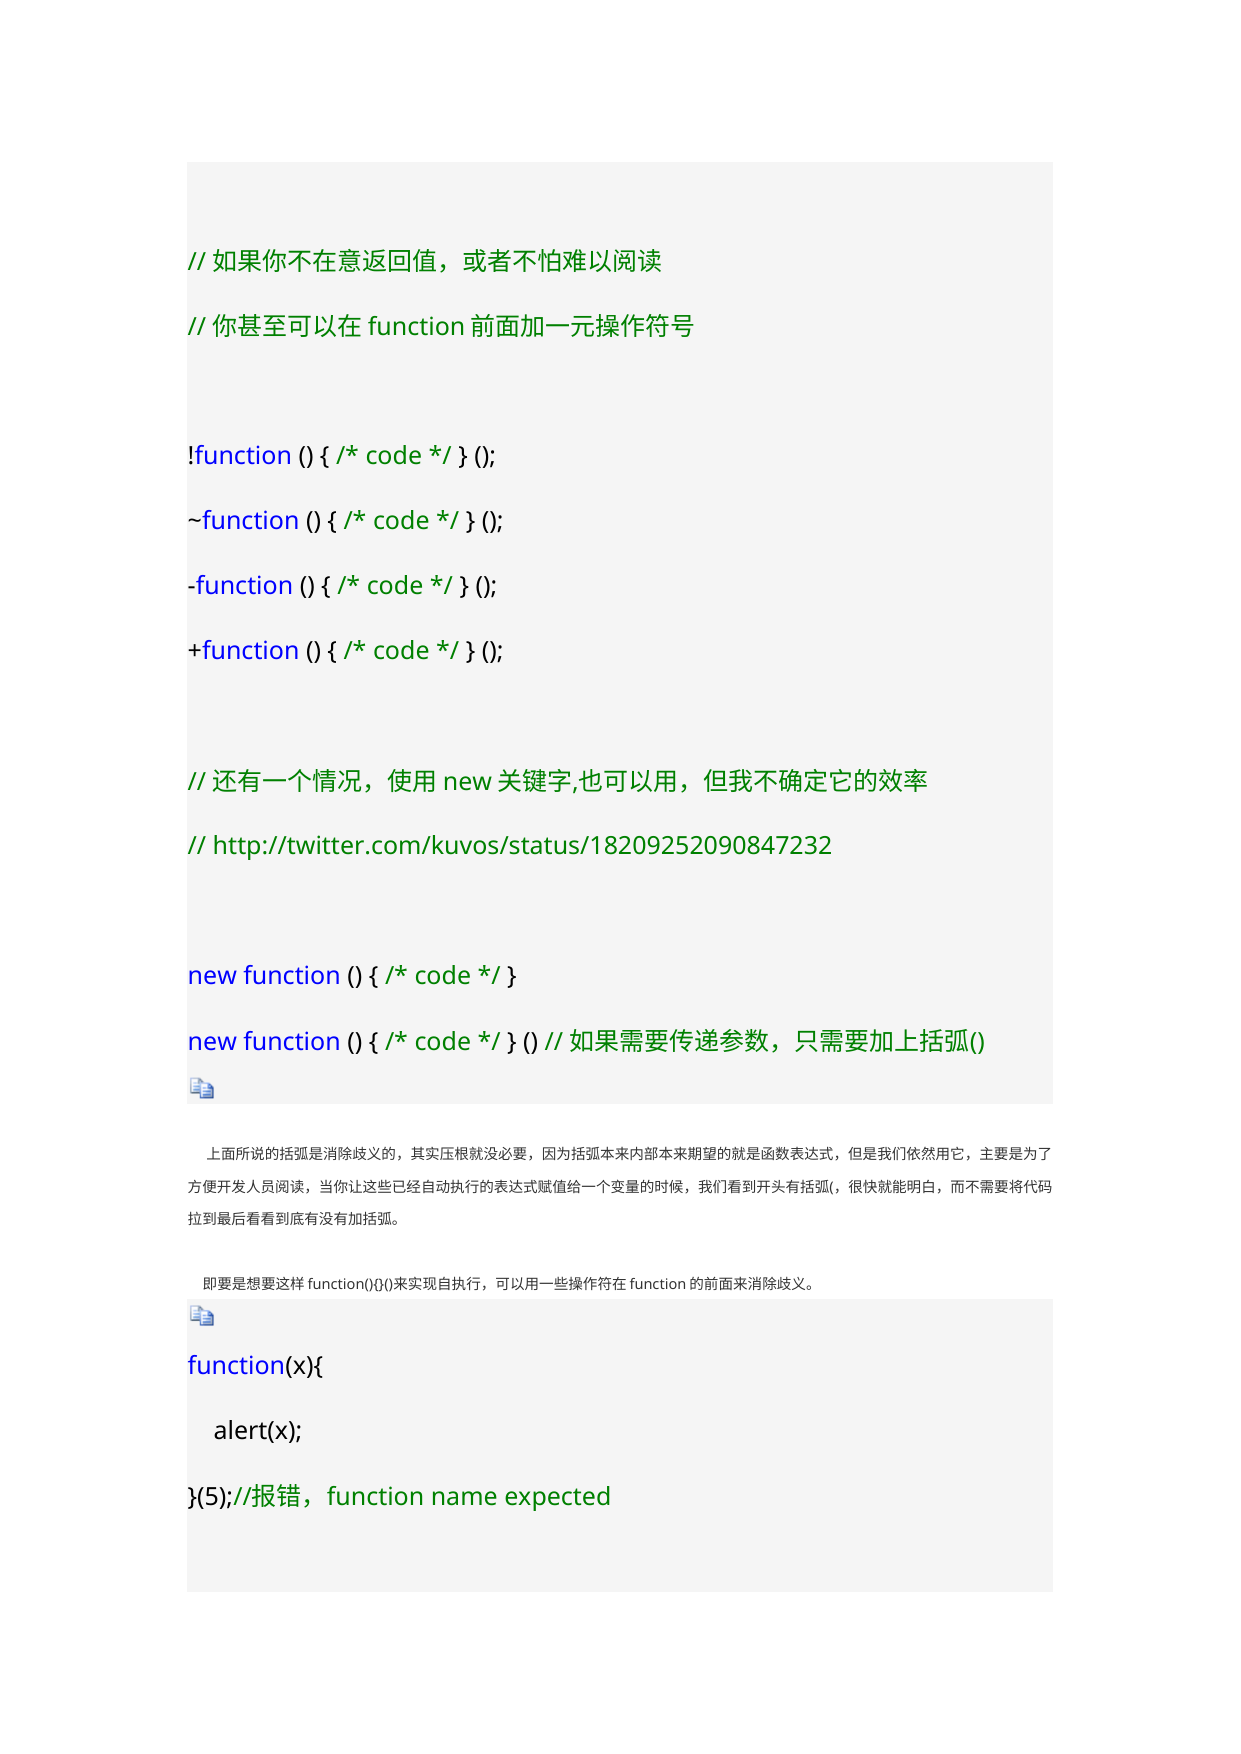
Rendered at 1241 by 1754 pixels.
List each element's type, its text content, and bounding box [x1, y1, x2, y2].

text ~function () { /* code */ } (); [187, 487, 1053, 552]
text }(5);//报错，function name expected [187, 1462, 1053, 1527]
picture [187, 1072, 219, 1104]
text // 还有一个情况，使用new关键字,也可以用，但我不确定它的效率 [187, 747, 1053, 812]
text !function () { /* code */ } (); [187, 422, 1053, 487]
text // 如果你不在意返回值，或者不怕难以阅读 [187, 227, 1053, 292]
text new function () { /* code */ } [187, 942, 1053, 1007]
text alert(x); [187, 1397, 1053, 1462]
text 即要是想要这样function(){}()来实现自执行，可以用一些操作符在function的前面来消除歧义。 [187, 1267, 1053, 1299]
text new function () { /* code */ } () // 如果需要传递参数，只需要加上括弧() [187, 1007, 1053, 1072]
text -function () { /* code */ } (); [187, 552, 1053, 617]
text function(x){ [187, 1332, 1053, 1397]
text // http://twitter.com/kuvos/status/18209252090847232 [187, 812, 1053, 877]
text +function () { /* code */ } (); [187, 617, 1053, 682]
text // 你甚至可以在function前面加一元操作符号 [187, 292, 1053, 357]
picture [187, 1299, 219, 1331]
text 上面所说的括弧是消除歧义的，其实压根就没必要，因为括弧本来内部本来期望的就是函数表达式，但是我们依然用它，主要是为了方便开发人员阅读，当你让这些已经自动执行的表达式赋值给一个变量的时候，我们看到开头有括弧(，很快就能明白，而不需要将代码拉到最后看看到底有没有加括弧。 [187, 1137, 1053, 1234]
